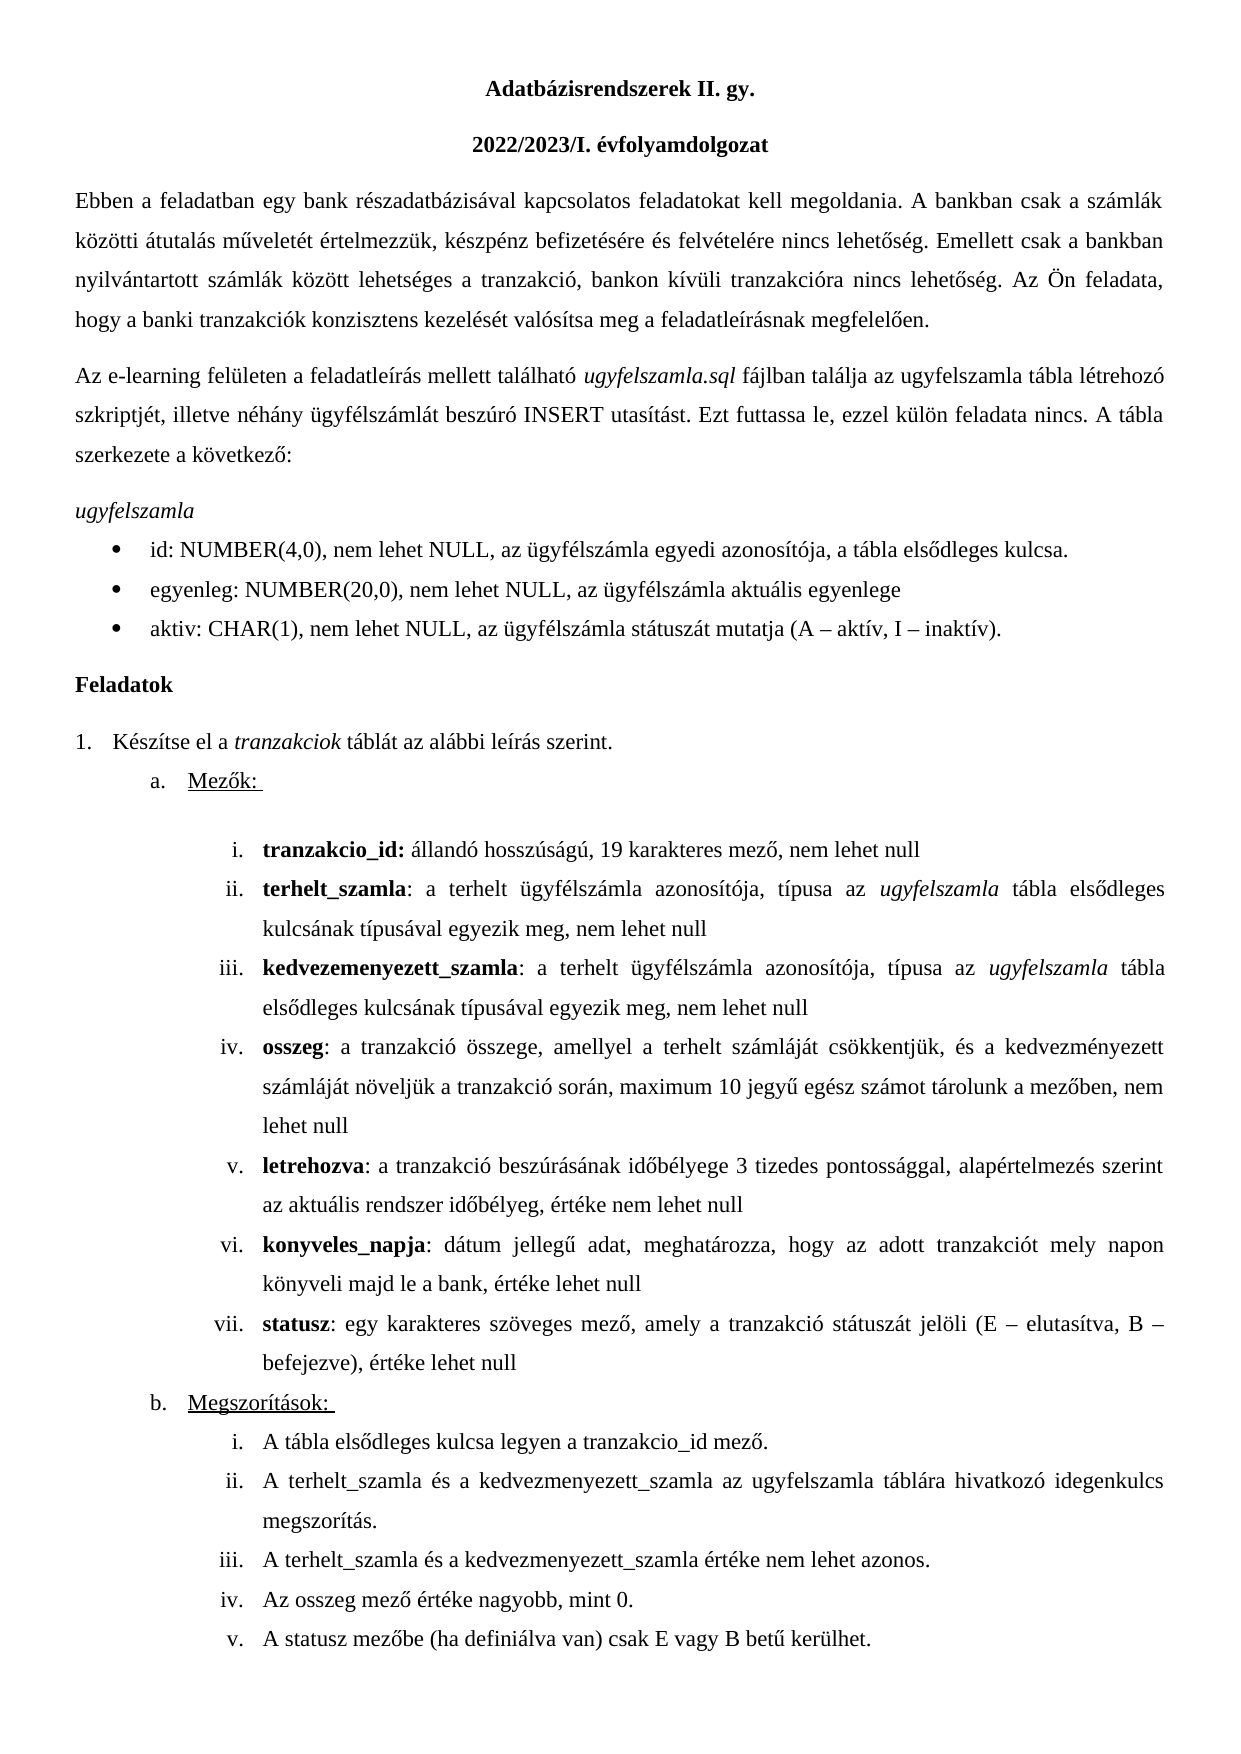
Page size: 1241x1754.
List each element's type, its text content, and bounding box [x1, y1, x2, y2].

list aktiv: CHAR(1), nem lehet NULL, az ügyfélszámla státuszát mutatja (A – aktív, I – inaktív). [112, 615, 1165, 642]
list statusz: egy karakteres szöveges mező, amely a tranzakció státuszát jelöli (E – elutasítva, B – befejezve), értéke lehet null [244, 1484, 1165, 1550]
text Az e-learning felületen a feladatleírás mellett található ugyfelszamla.sql fájlban találja az ugyfelszamla tábla létrehozó szkriptjét, illetve néhány ügyfélszámlát beszúró INSERT utasítást. Ezt futtassa le, ezzel külön feladata nincs. A tábla szerkezete a következő: [75, 362, 1165, 467]
text Ebben a feladatban egy bank részadatbázisával kapcsolatos feladatokat kell megoldania. A bankban csak a számlák közötti átutalás műveletét értelmezzük, készpénz befizetésére és felvételére nincs lehetőség. Emellett csak a bankban nyilvántartott számlák között lehetséges a tranzakció, bankon kívüli tranzakcióra nincs lehetőség. Az Ön feladata, hogy a banki tranzakciók konzisztens kezelését valósítsa meg a feladatleírásnak megfelelően. [75, 187, 1165, 332]
list id: NUMBER(4,0), nem lehet NULL, az ügyfélszámla egyedi azonosítója, a tábla elsődleges kulcsa. [112, 536, 1165, 563]
list Mezők: [150, 767, 1165, 793]
list Készítse el a tranzakciok táblát az alábbi leírás szerint. [75, 728, 1165, 754]
list kedvezemenyezett_szamla: a terhelt ügyfélszámla azonosítója, típusa az ugyfelszamla tábla elsődleges kulcsának típusával egyezik meg, nem lehet null [244, 1013, 1165, 1078]
text 2022/2023/I. évfolyamdolgozat [75, 131, 1165, 157]
list A tábla elsődleges kulcsa legyen a tranzakcio_id mező. [244, 1603, 1165, 1629]
text ugyfelszamla [75, 497, 1165, 523]
text Adatbázisrendszerek II. gy. [75, 75, 1165, 101]
list letrehozva: a tranzakció beszúrásának időbélyege 3 tizedes pontossággal, alapértelmezés szerint az aktuális rendszer időbélyeg, értéke nem lehet null [244, 1268, 1165, 1334]
list tranzakcio_id: állandó hosszúságú, 19 karakteres mező, nem lehet null [244, 836, 1165, 862]
list osszeg: a tranzakció összege, amellyel a terhelt számláját csökkentjük, és a kedvezményezett számláját növeljük a tranzakció során, maximum 10 jegyű egész számot tárolunk a mezőben, nem lehet null [244, 1121, 1165, 1226]
list konyveles_napja: dátum jellegű adat, meghatározza, hogy az adott tranzakciót mely napon könyveli majd le a bank, értéke lehet null [244, 1376, 1165, 1442]
list terhelt_szamla: a terhelt ügyfélszámla azonosítója, típusa az ugyfelszamla tábla elsődleges kulcsának típusával egyezik meg, nem lehet null [244, 904, 1165, 970]
text Feladatok [75, 672, 1165, 698]
list Megszorítások: [150, 1563, 1165, 1590]
list egyenleg: NUMBER(20,0), nem lehet NULL, az ügyfélszámla aktuális egyenlege [112, 576, 1165, 602]
